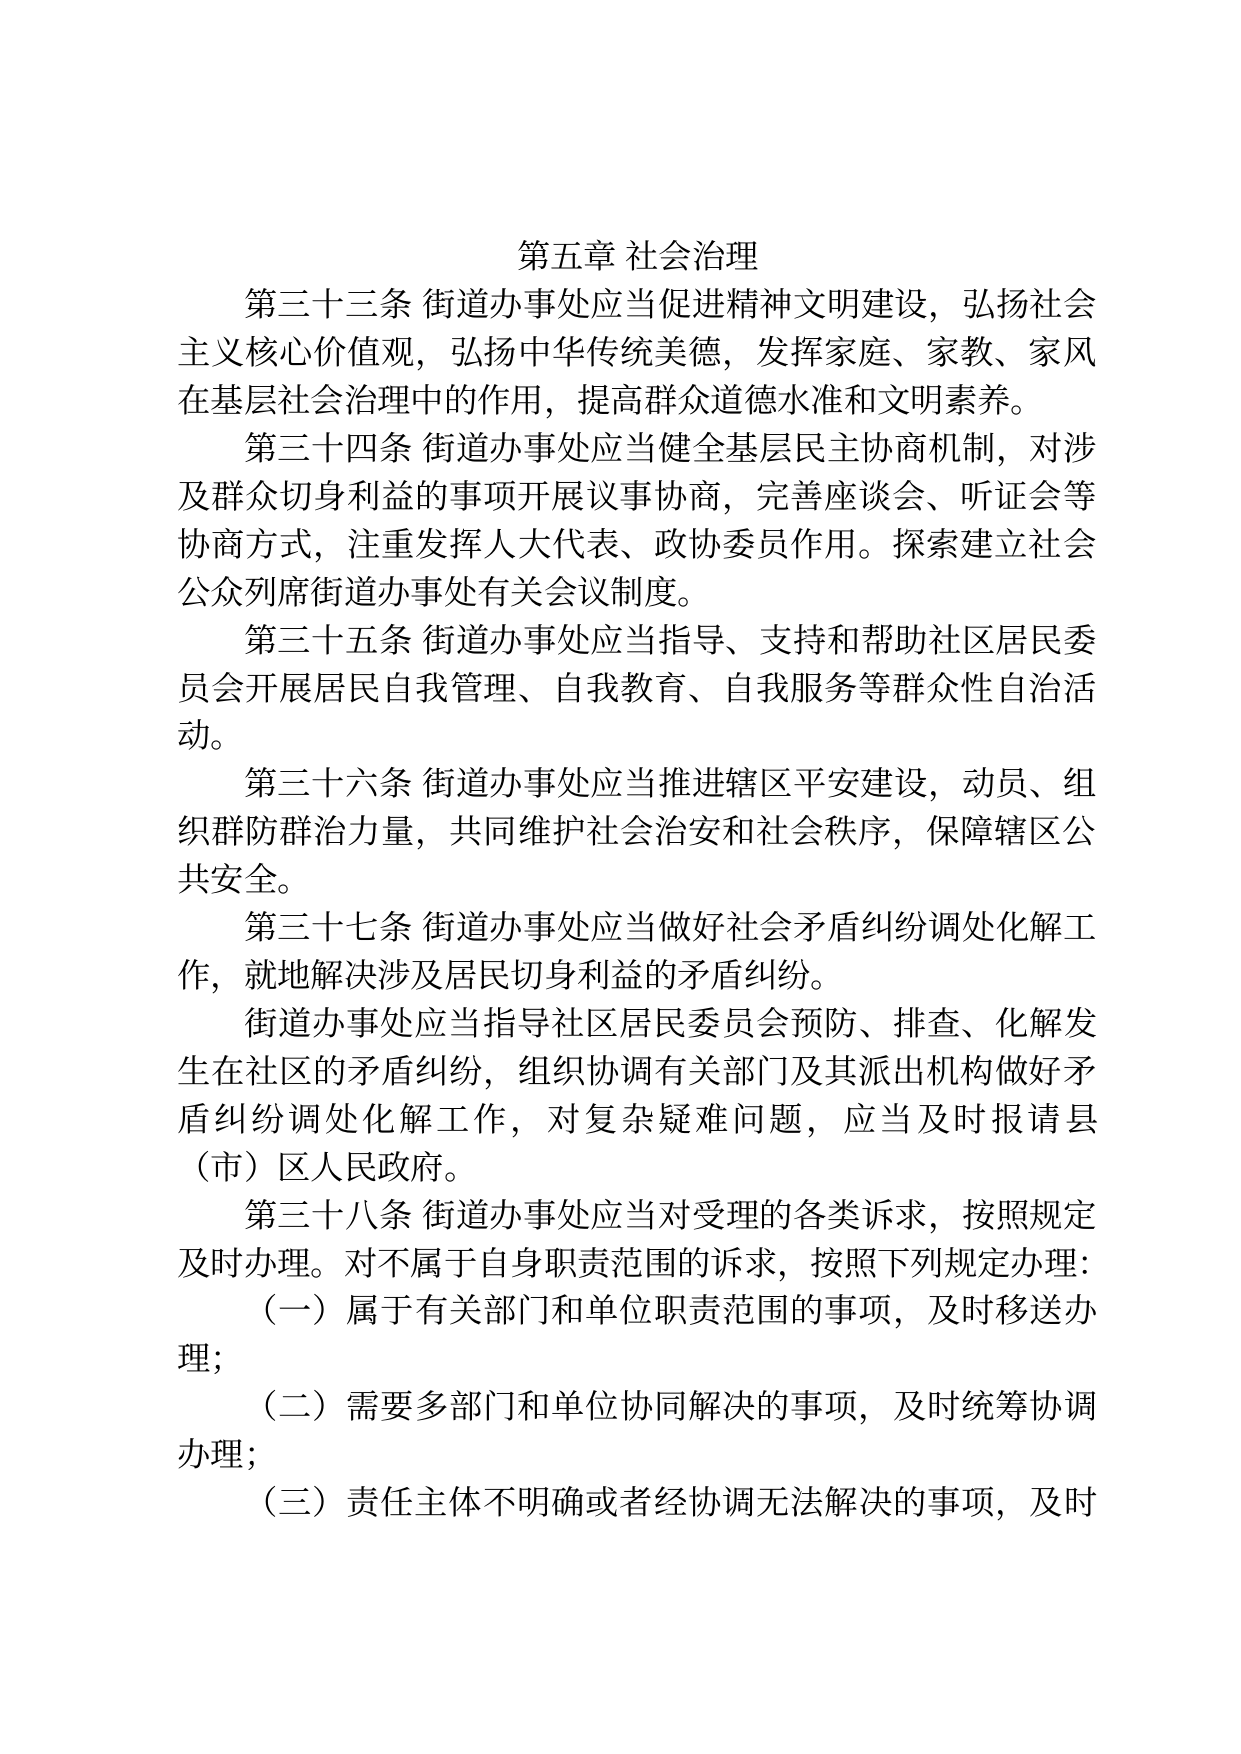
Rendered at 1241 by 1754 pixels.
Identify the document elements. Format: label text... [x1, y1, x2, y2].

text （一）属于有关部门和单位职责范围的事项，及时移送办理； [177, 1284, 1098, 1380]
text 第三十三条 街道办事处应当促进精神文明建设，弘扬社会主义核心价值观，弘扬中华传统美德，发挥家庭、家教、家风在基层社会治理中的作用，提高群众道德水准和文明素养。 [177, 278, 1098, 422]
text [177, 1476, 1098, 1524]
text （二）需要多部门和单位协同解决的事项，及时统筹协调办理； [177, 1380, 1098, 1476]
text 第三十八条 街道办事处应当对受理的各类诉求，按照规定及时办理。对不属于自身职责范围的诉求，按照下列规定办理： [177, 1189, 1098, 1284]
text 第三十四条 街道办事处应当健全基层民主协商机制，对涉及群众切身利益的事项开展议事协商，完善座谈会、听证会等协商方式，注重发挥人大代表、政协委员作用。探索建立社会公众列席街道办事处有关会议制度。 [177, 422, 1098, 614]
text 第三十五条 街道办事处应当指导、支持和帮助社区居民委员会开展居民自我管理、自我教育、自我服务等群众性自治活动。 [177, 614, 1098, 757]
text 第五章 社会治理 [177, 230, 1098, 278]
text 第三十六条 街道办事处应当推进辖区平安建设，动员、组织群防群治力量，共同维护社会治安和社会秩序，保障辖区公共安全。 [177, 757, 1098, 901]
text 第三十七条 街道办事处应当做好社会矛盾纠纷调处化解工作，就地解决涉及居民切身利益的矛盾纠纷。 [177, 901, 1098, 997]
text 街道办事处应当指导社区居民委员会预防、排查、化解发生在社区的矛盾纠纷，组织协调有关部门及其派出机构做好矛盾纠纷调处化解工作，对复杂疑难问题，应当及时报请县（市）区人民政府。 [177, 997, 1098, 1189]
